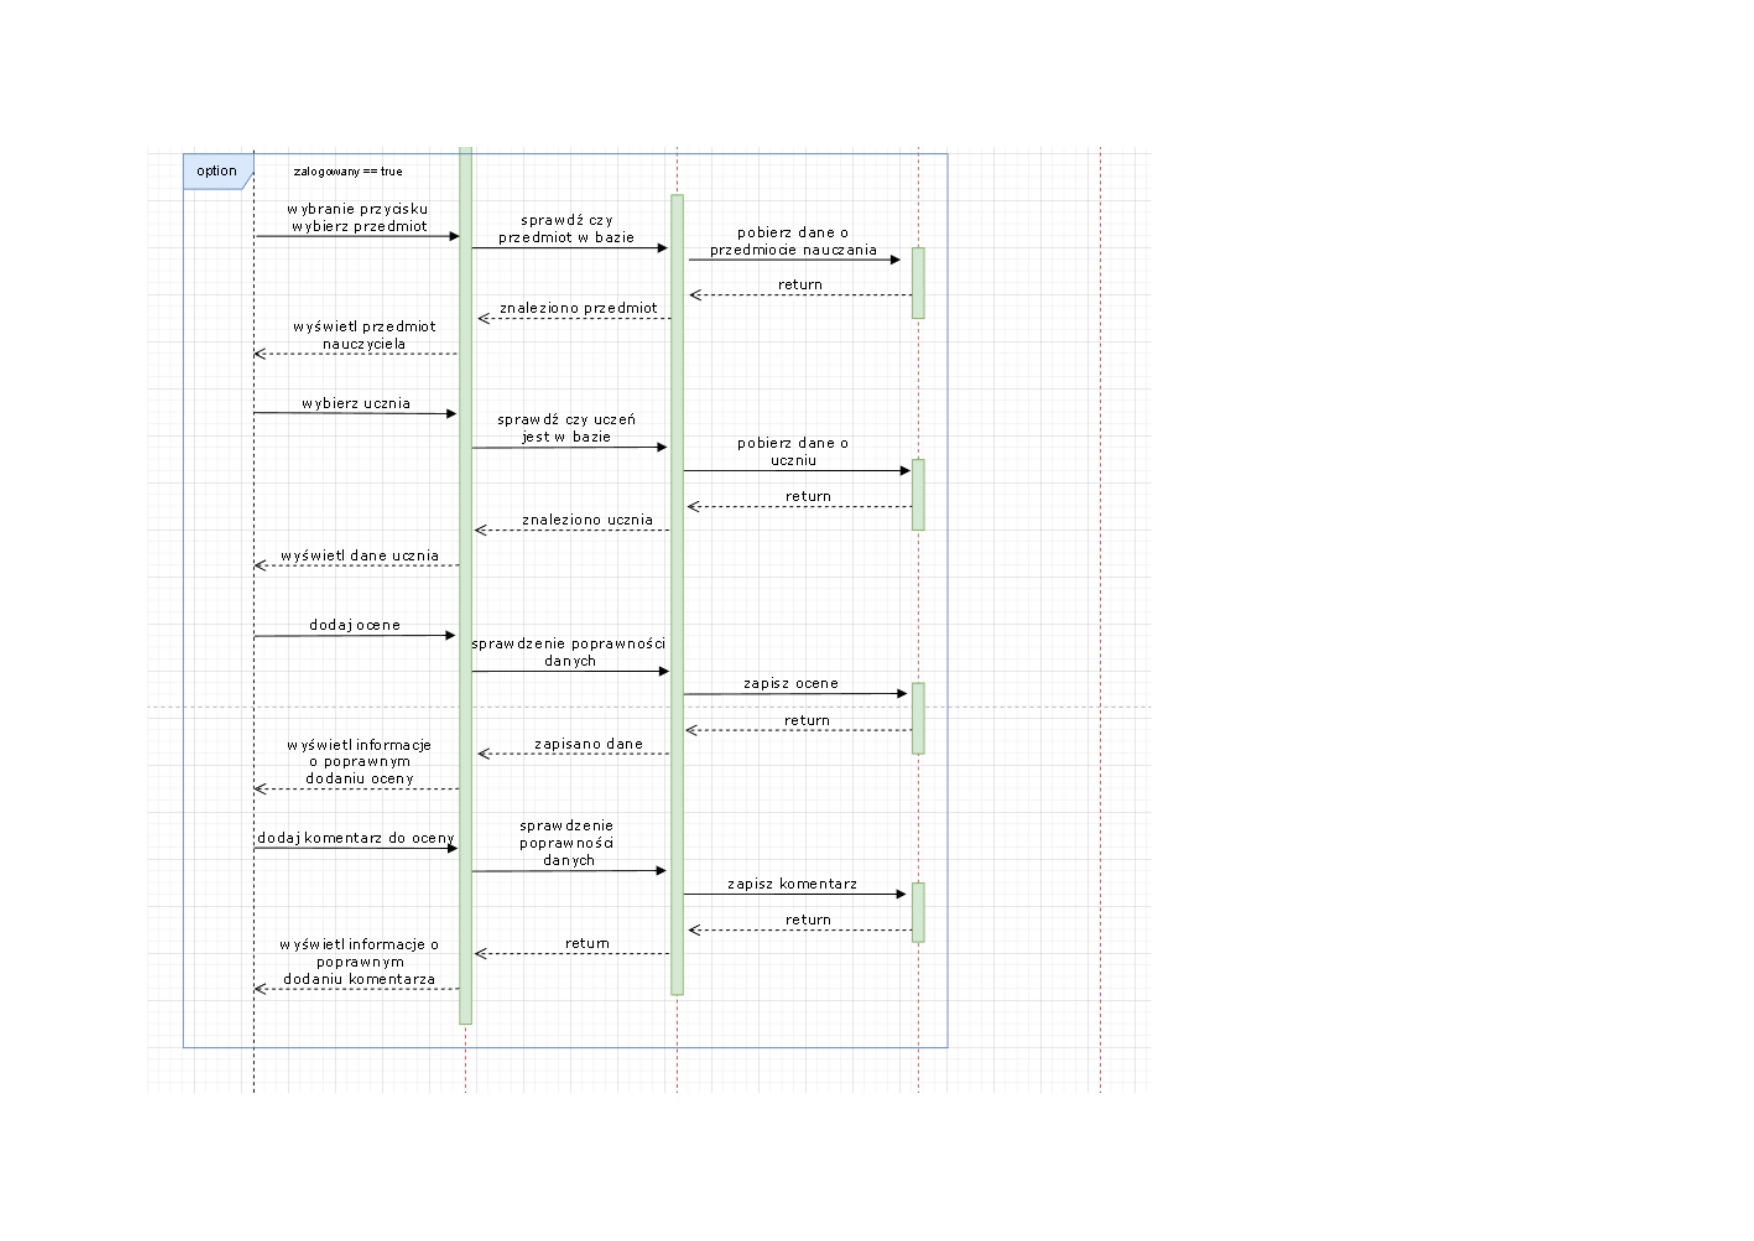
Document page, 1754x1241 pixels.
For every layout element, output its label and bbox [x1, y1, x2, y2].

picture [147, 147, 1152, 1093]
